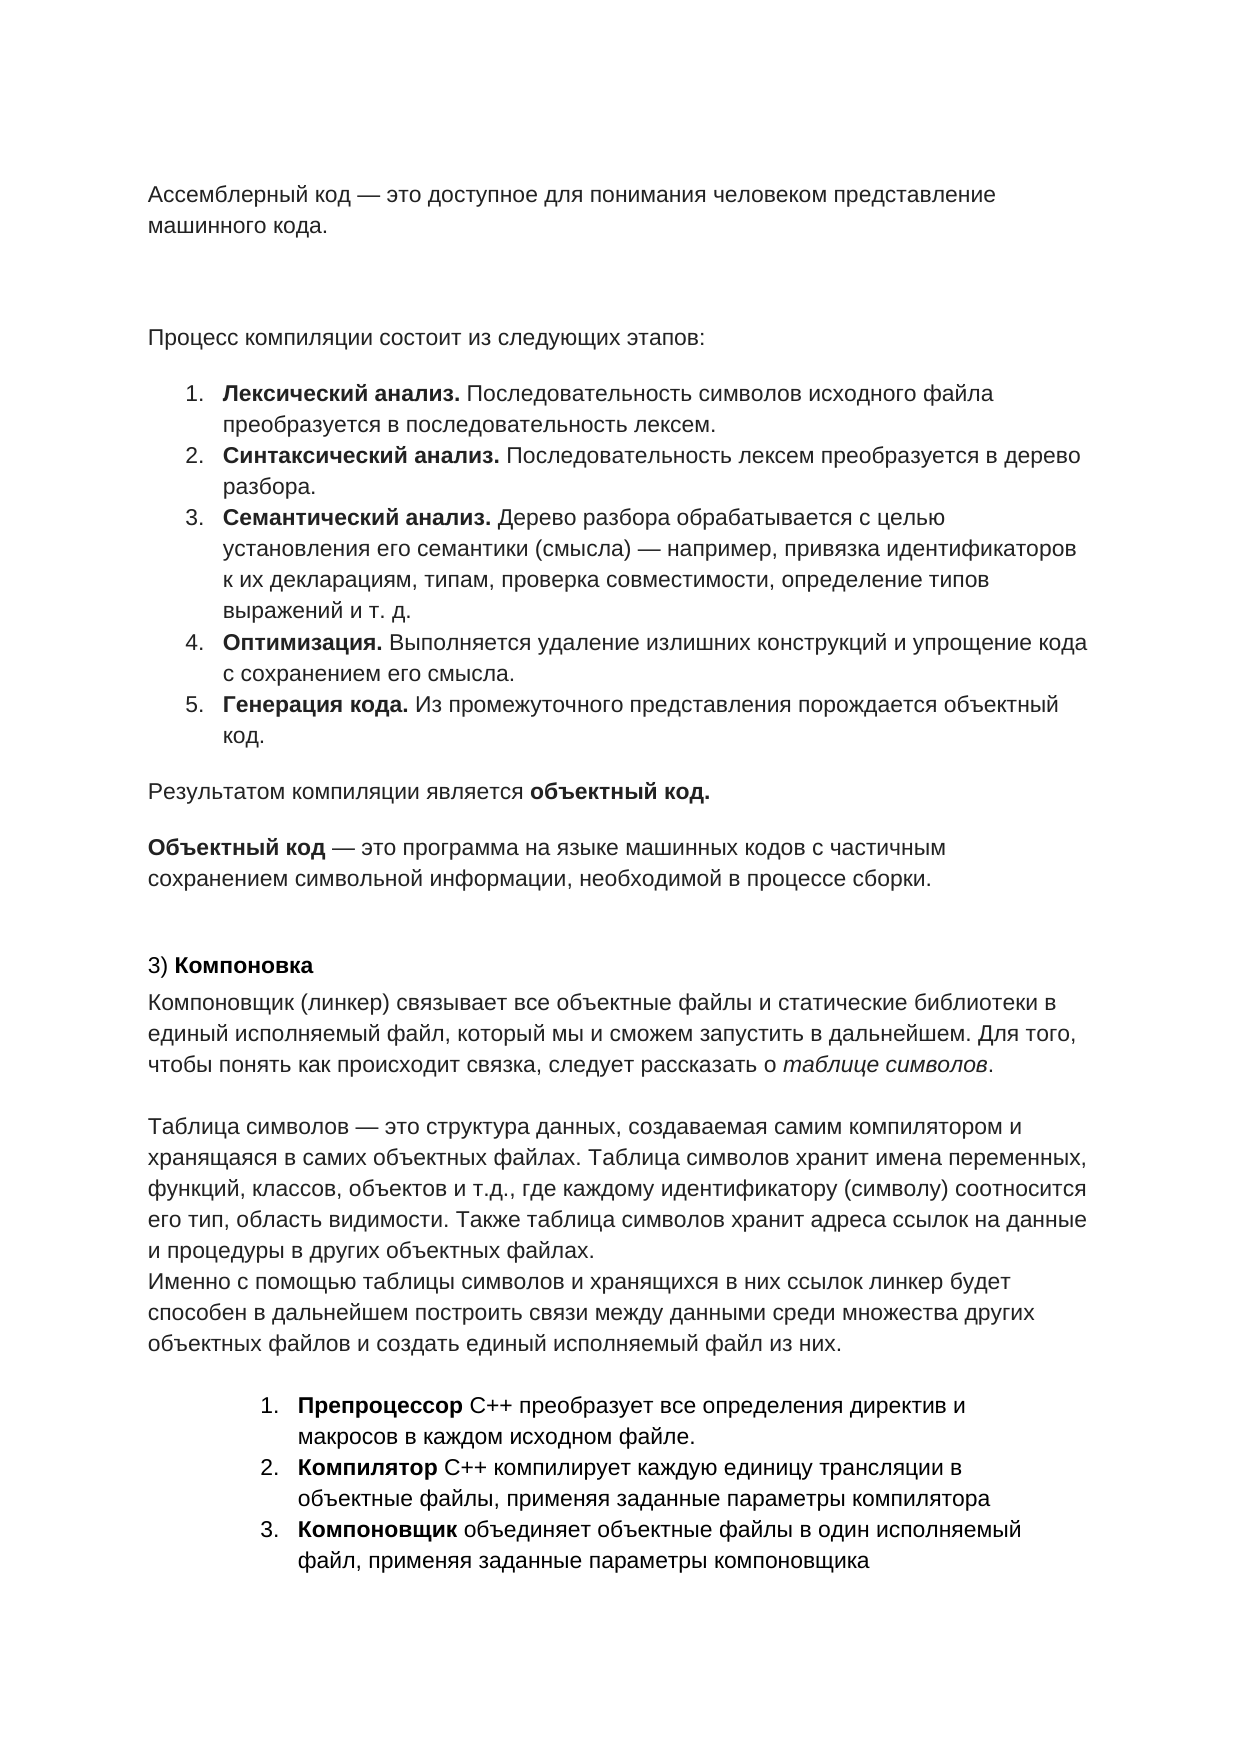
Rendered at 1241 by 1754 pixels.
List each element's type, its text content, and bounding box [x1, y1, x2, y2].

list Компилятор С++ компилирует каждую единицу трансляции в объектные файлы, применяя заданные параметры компилятора [260, 1454, 1038, 1511]
text Объектный код — это программа на языке машинных кодов с частичным сохранением символьной информации, необходимой в процессе сборки. [148, 834, 1090, 891]
text Процесс компиляции состоит из следующих этапов: [148, 324, 1090, 351]
list Семантический анализ. Дерево разбора обрабатывается с целью установления его семантики (смысла) — например, привязка идентификаторов к их декларациям, типам, проверка совместимости, определение типов выражений и т. д. [185, 504, 1090, 624]
list Компоновщик объединяет объектные файлы в один исполняемый файл, применяя заданные параметры компоновщика [260, 1516, 1038, 1573]
list Лексический анализ. Последовательность символов исходного файла преобразуется в последовательность лексем. [185, 380, 1090, 438]
list Генерация кода. Из промежуточного представления порождается объектный код. [185, 691, 1090, 748]
text Компоновщик (линкер) связывает все объектные файлы и статические библиотеки в единый исполняемый файл, который мы и сможем запустить в дальнейшем. Для того, чтобы понять как происходит связка, следует рассказать о таблице символов. [148, 988, 1090, 1077]
text Ассемблерный код — это доступное для понимания человеком представление машинного кода. [148, 181, 1090, 238]
text Результатом компиляции является объектный код. [148, 778, 1090, 804]
list Препроцессор С++ преобразует все определения директив и макросов в каждом исходном файле. [260, 1392, 1038, 1449]
text Таблица символов — это структура данных, создаваемая самим компилятором и хранящаяся в самих объектных файлах. Таблица символов хранит имена переменных, функций, классов, объектов и т.д., где каждому идентификатору (символу) соотносится его тип, область видимости. Также таблица символов хранит адреса ссылок на данные и процедуры в других объектных файлах. [148, 1113, 1090, 1263]
text 3) Компоновка [148, 952, 1090, 978]
list Оптимизация. Выполняется удаление излишних конструкций и упрощение кода с сохранением его смысла. [185, 628, 1090, 686]
text Именно с помощью таблицы символов и хранящихся в них ссылок линкер будет способен в дальнейшем построить связи между данными среди множества других объектных файлов и создать единый исполняемый файл из них. [148, 1268, 1090, 1356]
list Синтаксический анализ. Последовательность лексем преобразуется в дерево разбора. [185, 442, 1090, 500]
